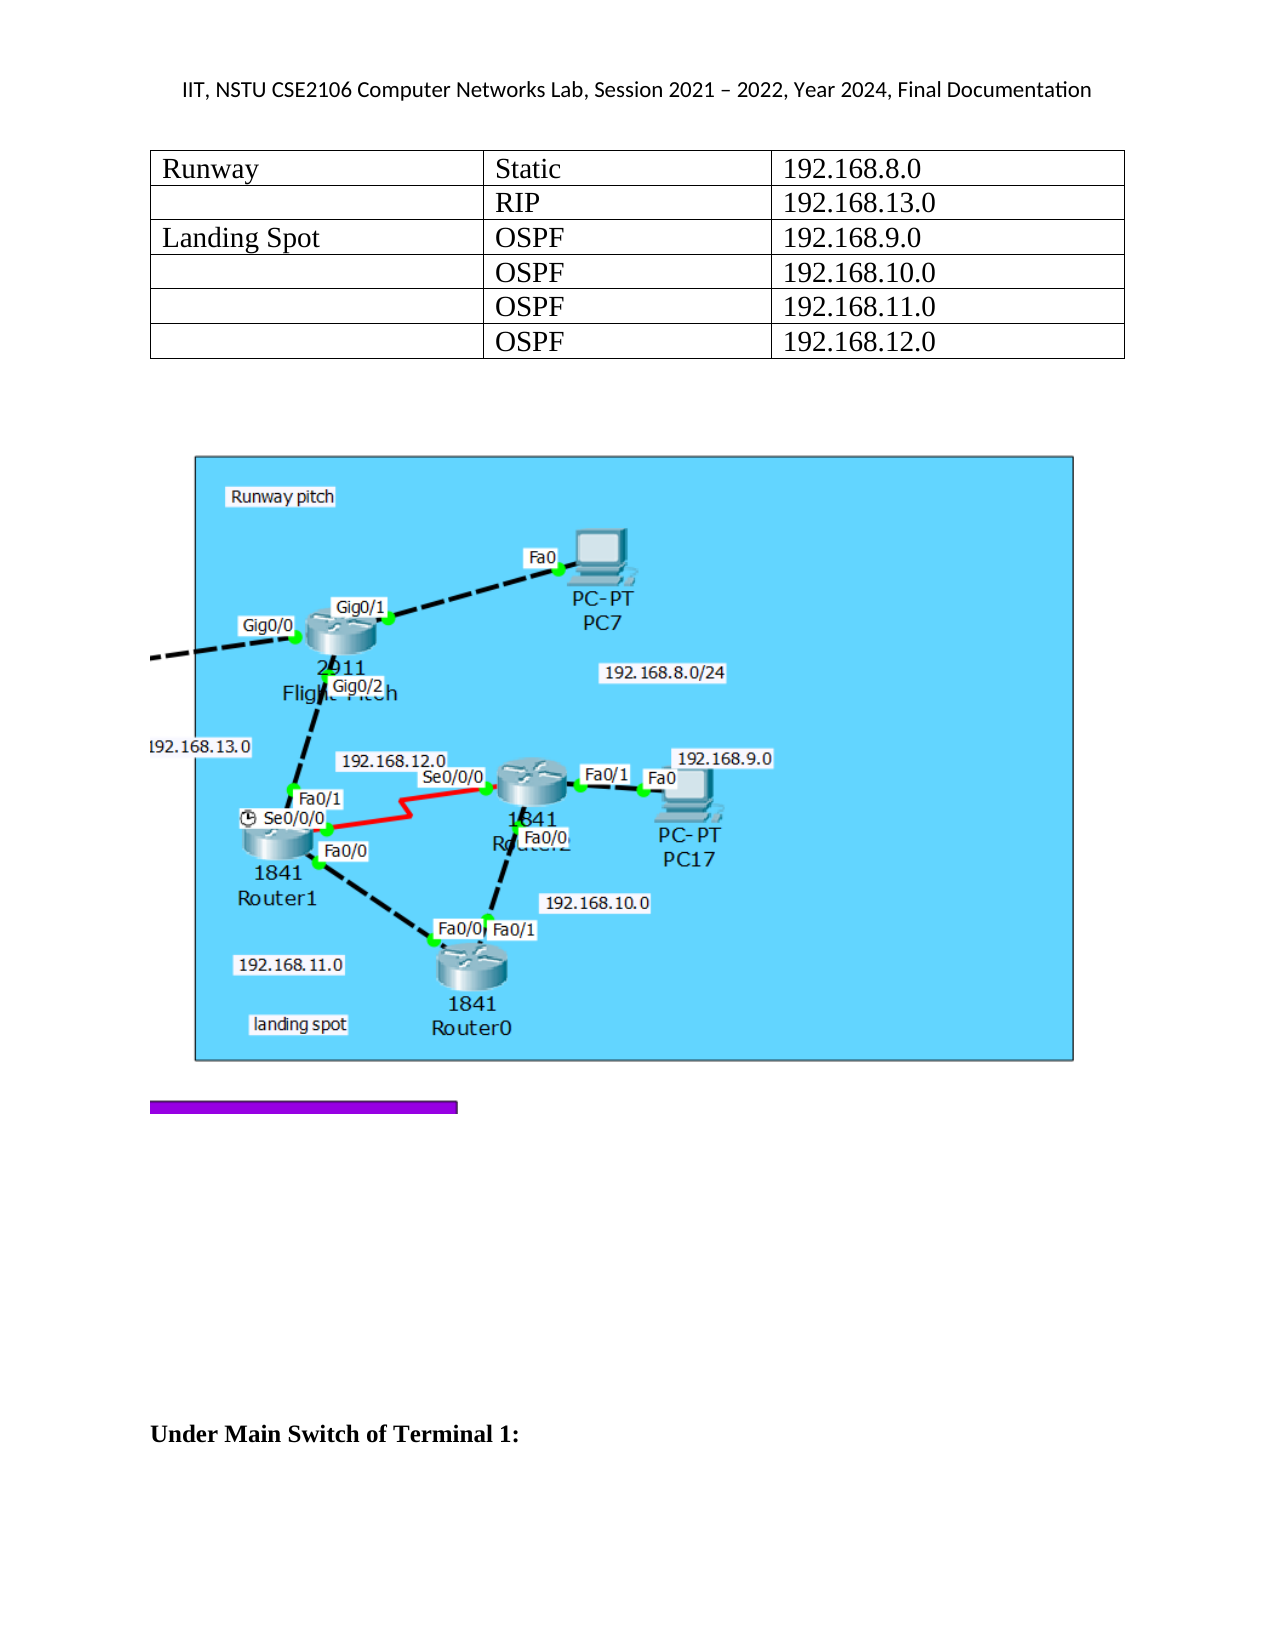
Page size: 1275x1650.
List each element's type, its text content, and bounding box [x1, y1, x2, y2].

table_cell OSPF [484, 255, 771, 288]
table_cell [151, 324, 483, 357]
table_cell RIP [484, 186, 771, 219]
table_cell OSPF [484, 220, 771, 254]
table_cell 192.168.9.0 [772, 220, 1124, 254]
text Under Main Switch of Terminal 1: [150, 1419, 1125, 1448]
table_cell 192.168.12.0 [772, 324, 1124, 357]
table_cell [151, 289, 483, 323]
table_cell 192.168.11.0 [772, 289, 1124, 323]
table_cell Runway [151, 151, 483, 184]
table_cell OSPF [484, 324, 771, 357]
table_cell 192.168.8.0 [772, 151, 1124, 184]
table_cell [151, 186, 483, 219]
table_cell [151, 255, 483, 288]
table_cell 192.168.13.0 [772, 186, 1124, 219]
picture [150, 453, 1125, 1114]
table_cell 192.168.10.0 [772, 255, 1124, 288]
table_cell Static [484, 151, 771, 184]
table_cell Landing Spot [151, 220, 483, 254]
table_cell OSPF [484, 289, 771, 323]
